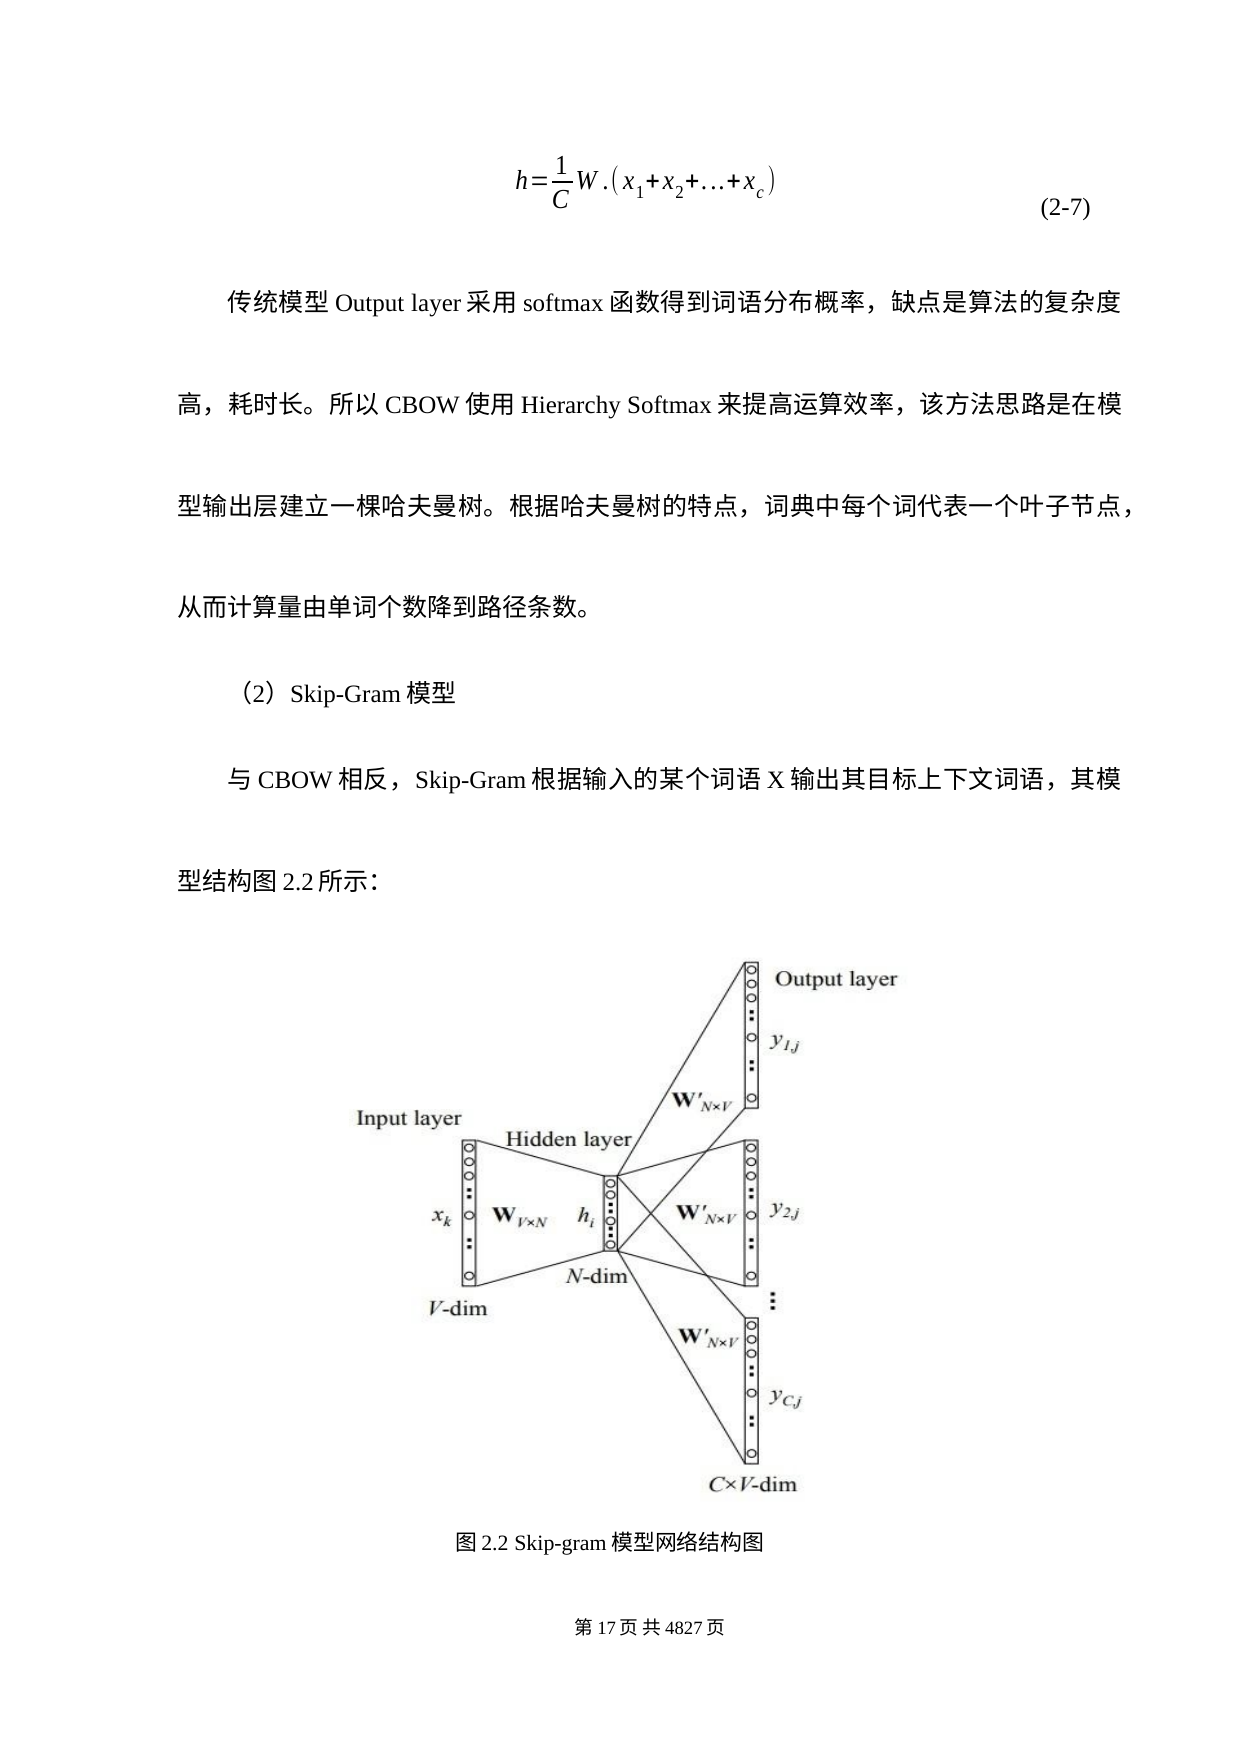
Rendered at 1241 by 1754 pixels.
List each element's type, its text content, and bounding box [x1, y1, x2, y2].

text 图2.2 Skip-gram模型网络结构图 [177, 1524, 1122, 1558]
text 传统模型Output layer采用softmax函数得到词语分布概率，缺点是算法的复杂度高，耗时长。所以CBOW使用Hierarchy Softmax来提高运算效率，该方法思路是在模型输出层建立一棵哈夫曼树。根据哈夫曼树的特点，词典中每个词代表一个叶子节点，从而计算量由单词个数降到路径条数。 [177, 266, 1122, 640]
text 与CBOW相反，Skip-Gram根据输入的某个词语X输出其目标上下文词语，其模型结构图2.2所示： [177, 744, 1122, 914]
text (2-7) [440, 150, 1122, 252]
picture [308, 932, 945, 1508]
text （2）Skip-Gram模型 [177, 658, 1122, 726]
